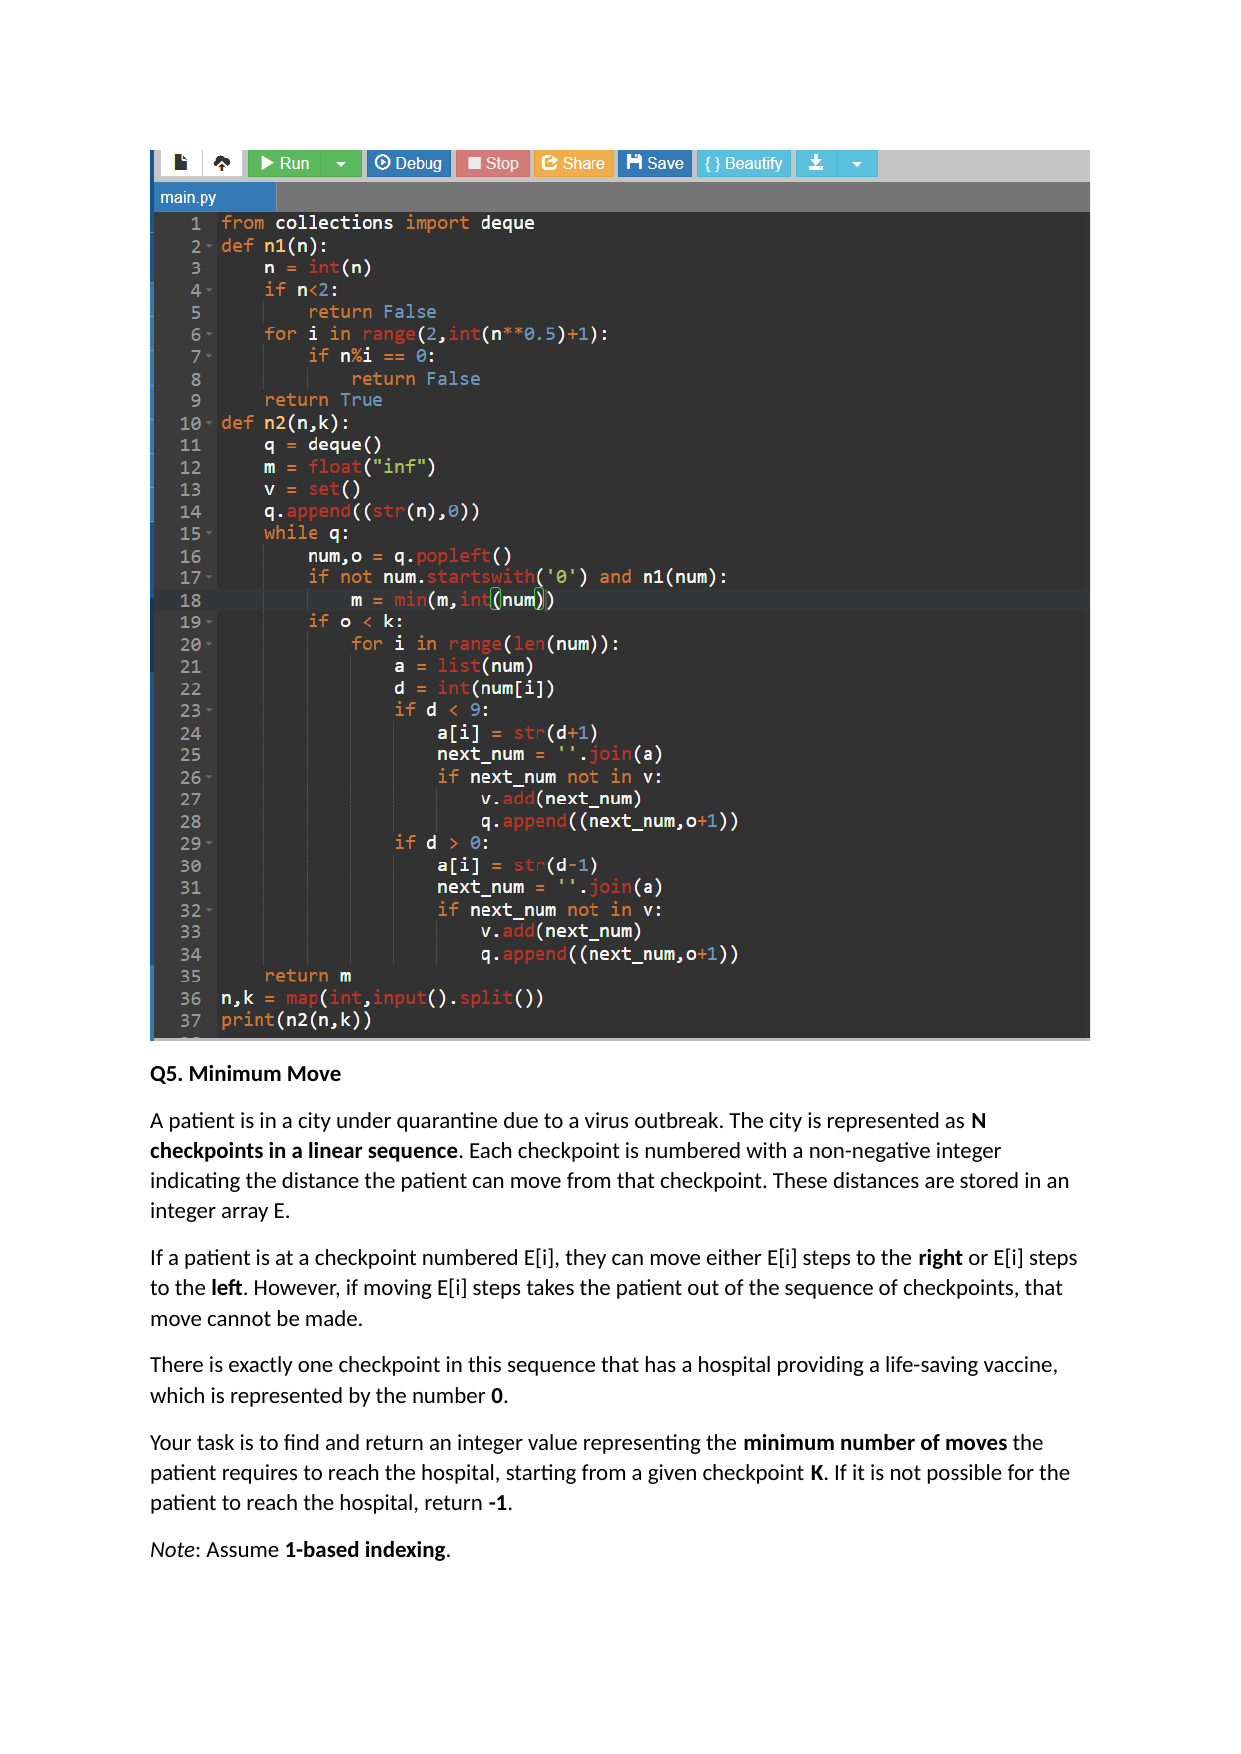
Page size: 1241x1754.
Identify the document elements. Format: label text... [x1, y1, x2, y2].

text A patient is in a city under quarantine due to a virus outbreak. The city is represented as N checkpoints in a linear sequence. Each checkpoint is numbered with a non-negative integer indicating the distance the patient can move from that checkpoint. These distances are stored in an integer array E. [150, 1106, 1090, 1224]
text Note: Assume 1-based indexing. [150, 1535, 1090, 1563]
picture [150, 150, 1091, 1041]
text Your task is to find and return an integer value representing the minimum number of moves the patient requires to reach the hospital, starting from a given checkpoint K. If it is not possible for the patient to reach the hospital, return -1. [150, 1428, 1090, 1516]
text There is exactly one checkpoint in this sequence that has a hospital providing a life-saving vaccine, which is represented by the number 0. [150, 1351, 1090, 1409]
text If a patient is at a checkpoint numbered E[i], they can move either E[i] steps to the right or E[i] steps to the left. However, if moving E[i] steps takes the patient out of the sequence of checkpoints, that move cannot be made. [150, 1243, 1090, 1332]
text Q5. Minimum Move [150, 1059, 1090, 1087]
